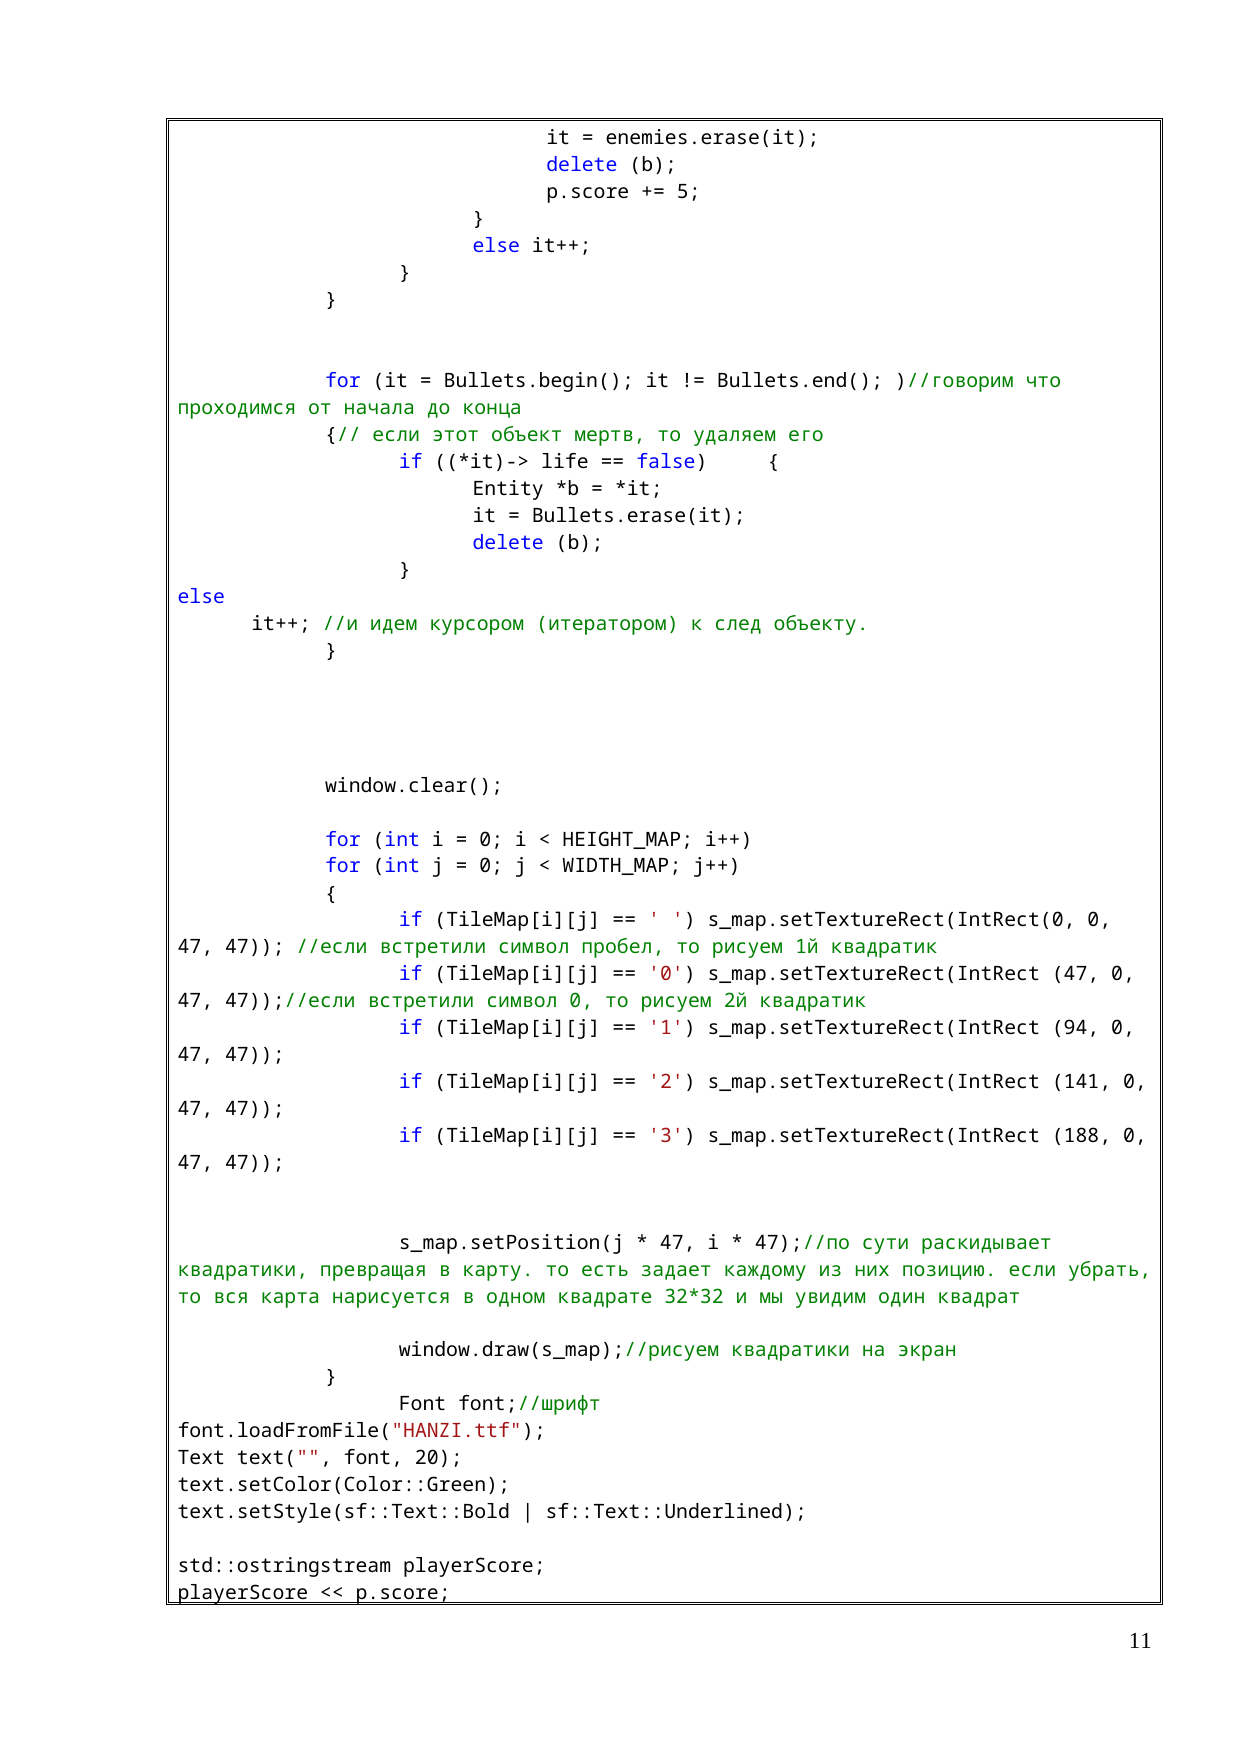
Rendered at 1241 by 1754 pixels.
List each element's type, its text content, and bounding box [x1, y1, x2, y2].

text window.draw(s_map);//рисуем квадратики на экран [177, 1336, 1152, 1362]
text std::ostringstream playerScore; [177, 1551, 1152, 1578]
text } [177, 204, 1152, 231]
text } [177, 1362, 1152, 1389]
text Font font;//шрифт [177, 1389, 1152, 1416]
text text.setColor(Color::Green); [177, 1470, 1152, 1497]
text it = Bullets.erase(it); [177, 501, 1152, 528]
text } [177, 636, 1152, 663]
text {// если этот объект мертв, то удаляем его [177, 420, 1152, 447]
text Text text("", font, 20); [177, 1443, 1152, 1470]
text p.score += 5; [177, 177, 1152, 204]
text text.setStyle(sf::Text::Bold | sf::Text::Underlined); [177, 1497, 1152, 1524]
text { [177, 879, 1152, 906]
text if (TileMap[i][j] == ' ') s_map.setTextureRect(IntRect(0, 0, 47, 47)); //если встретили символ пробел, то рисуем 1й квадратик [177, 906, 1152, 960]
text delete (b); [177, 150, 1152, 177]
text if ((*it)-> life == false) { [177, 447, 1152, 474]
text Entity *b = *it; [177, 474, 1152, 501]
text for (int j = 0; j < WIDTH_MAP; j++) [177, 852, 1152, 879]
text for (int i = 0; i < HEIGHT_MAP; i++) [177, 825, 1152, 852]
text it++; //и идем курсором (итератором) к след объекту. [177, 609, 1152, 636]
text else it++; [177, 231, 1152, 258]
text it = enemies.erase(it); [169, 121, 1160, 150]
text if (TileMap[i][j] == '2') s_map.setTextureRect(IntRect (141, 0, 47, 47)); [177, 1068, 1152, 1122]
text } [177, 555, 1152, 582]
text font.loadFromFile("HANZI.ttf"); [177, 1416, 1152, 1443]
text } [177, 285, 1152, 312]
text s_map.setPosition(j * 47, i * 47);//по сути раскидывает квадратики, превращая в карту. то есть задает каждому из них позицию. если убрать, то вся карта нарисуется в одном квадрате 32*32 и мы увидим один квадрат [177, 1228, 1152, 1309]
text for (it = Bullets.begin(); it != Bullets.end(); )//говорим что проходимся от начала до конца [177, 366, 1152, 420]
text delete (b); [177, 528, 1152, 555]
text playerScore << p.score; [177, 1578, 1152, 1602]
text } [177, 258, 1152, 285]
text if (TileMap[i][j] == '3') s_map.setTextureRect(IntRect (188, 0, 47, 47)); [177, 1122, 1152, 1176]
text if (TileMap[i][j] == '0') s_map.setTextureRect(IntRect (47, 0, 47, 47));//если встретили символ 0, то рисуем 2й квадратик [177, 960, 1152, 1014]
text window.clear(); [177, 771, 1152, 798]
text if (TileMap[i][j] == '1') s_map.setTextureRect(IntRect (94, 0, 47, 47)); [177, 1014, 1152, 1068]
text else [177, 582, 1152, 609]
